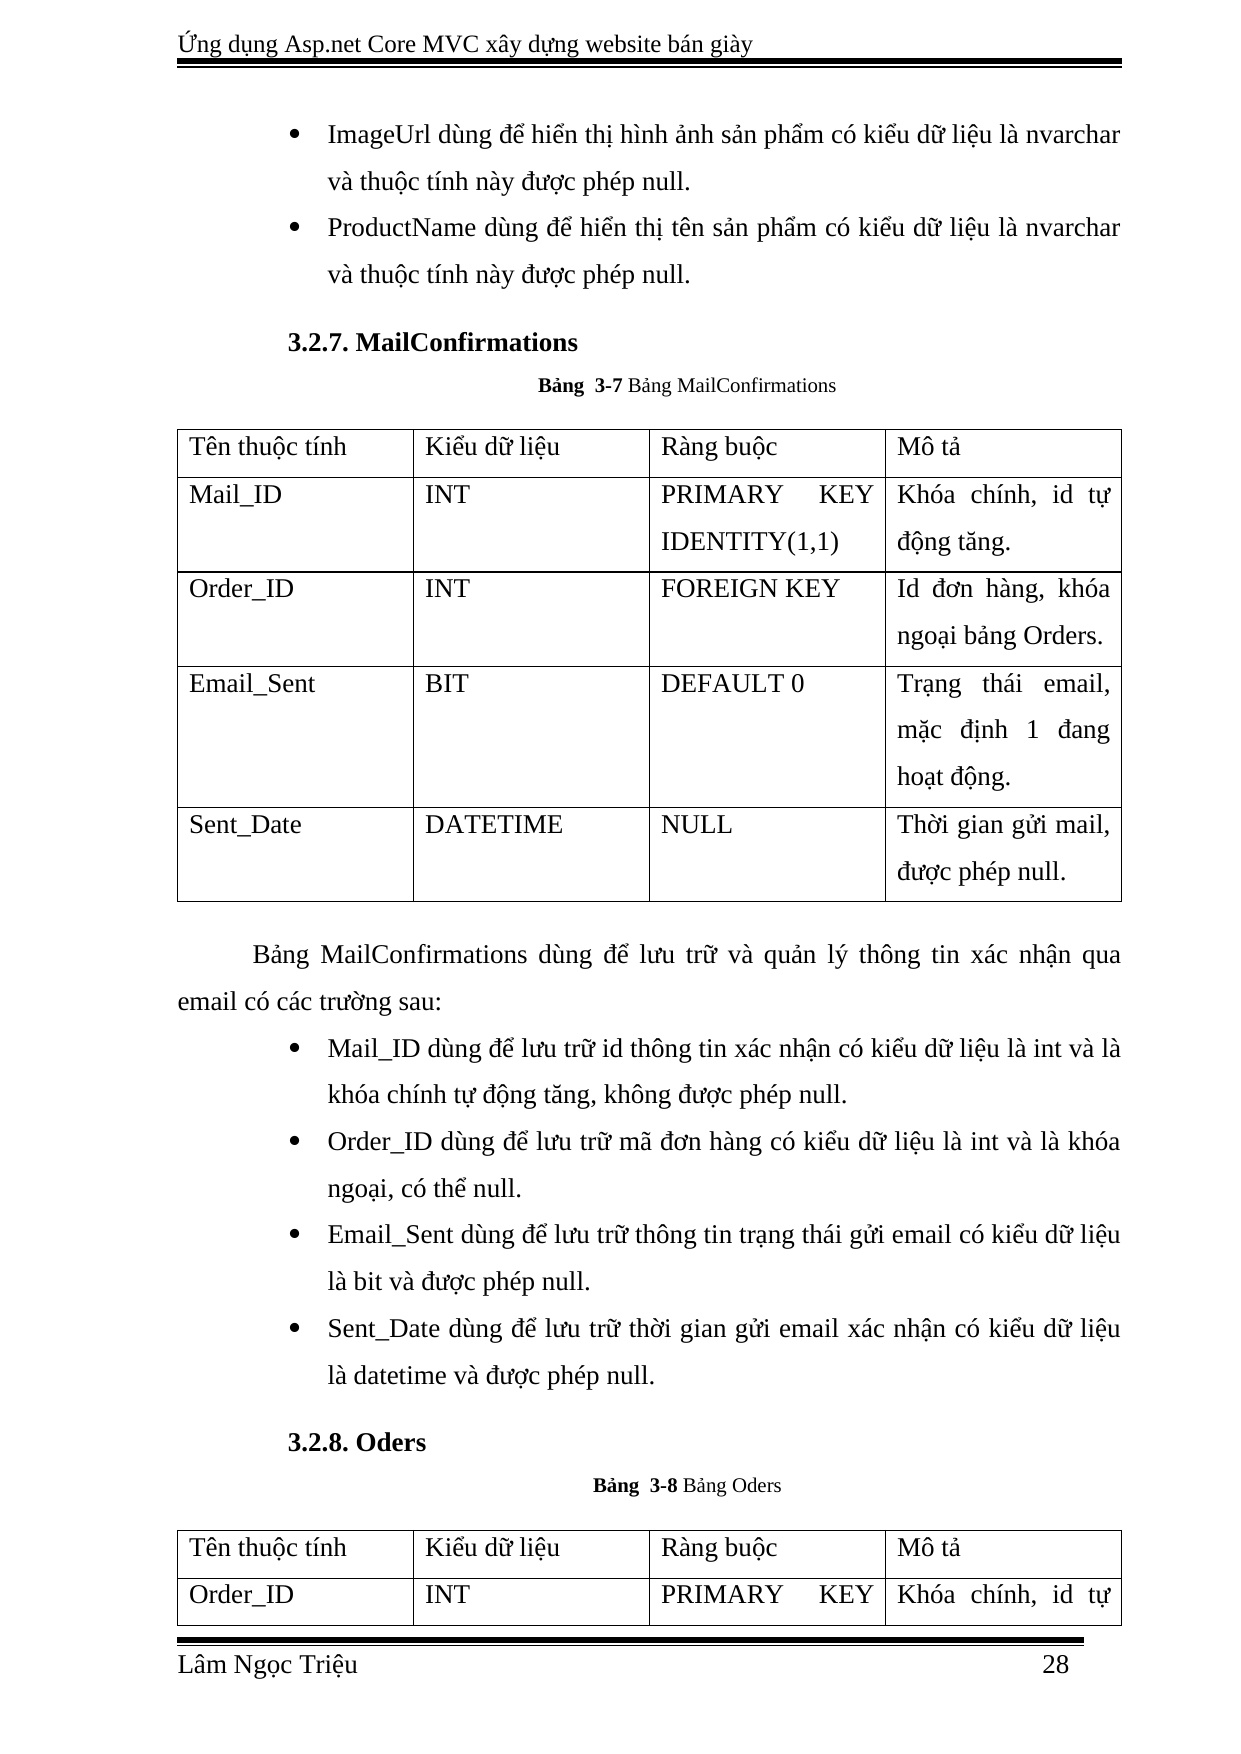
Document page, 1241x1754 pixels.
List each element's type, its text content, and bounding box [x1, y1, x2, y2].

table_header Tên thuộc tính [178, 430, 413, 477]
list Mail_ID dùng để lưu trữ id thông tin xác nhận có kiểu dữ liệu là int và là khóa chính tự động tăng, không được phép null. [290, 1032, 1122, 1109]
list Order_ID dùng để lưu trữ mã đơn hàng có kiểu dữ liệu là int và là khóa ngoại, có thể null. [290, 1125, 1122, 1203]
table_cell PRIMARY KEY IDENTITY(1,1) [650, 478, 885, 571]
table_header Mô tả [886, 430, 1121, 477]
table_cell Sent_Date [178, 808, 413, 901]
table_cell INT [414, 1579, 649, 1625]
table_cell BIT [414, 667, 649, 807]
table_cell Id đơn hàng, khóa ngoại bảng Orders. [886, 573, 1121, 666]
table_cell Mail_ID [178, 478, 413, 571]
table_header Mô tả [886, 1531, 1121, 1577]
table_cell Order_ID [178, 1579, 413, 1625]
table_cell Thời gian gửi mail, được phép null. [886, 808, 1121, 901]
table_header Ràng buộc [650, 430, 885, 477]
table_cell Email_Sent [178, 667, 413, 807]
table_cell INT [414, 573, 649, 666]
list Sent_Date dùng để lưu trữ thời gian gửi email xác nhận có kiểu dữ liệu là datetime và được phép null. [290, 1312, 1122, 1390]
list Email_Sent dùng để lưu trữ thông tin trạng thái gửi email có kiểu dữ liệu là bit và được phép null. [290, 1218, 1122, 1296]
subtitle Oders [213, 1426, 1122, 1457]
text Bảng 3-8 Bảng Oders [177, 1473, 1122, 1497]
table_cell DEFAULT 0 [650, 667, 885, 807]
table_cell Khóa chính, id tự động tăng. [886, 478, 1121, 571]
list ImageUrl dùng để hiển thị hình ảnh sản phẩm có kiểu dữ liệu là nvarchar và thuộc tính này được phép null. [290, 118, 1122, 196]
table_header Kiểu dữ liệu [414, 430, 649, 477]
table_cell NULL [650, 808, 885, 901]
text Bảng MailConfirmations dùng để lưu trữ và quản lý thông tin xác nhận qua email có các trường sau: [177, 938, 1122, 1016]
table_header Tên thuộc tính [178, 1531, 413, 1577]
table_cell PRIMARY KEY IDENTITY(1,1) [650, 1579, 885, 1625]
text Bảng 3-7 Bảng MailConfirmations [177, 372, 1122, 397]
table_cell Khóa chính, id tự động tăng. [886, 1579, 1121, 1625]
subtitle MailConfirmations [213, 326, 1122, 357]
list ProductName dùng để hiển thị tên sản phẩm có kiểu dữ liệu là nvarchar và thuộc tính này được phép null. [290, 212, 1122, 289]
table_header Ràng buộc [650, 1531, 885, 1577]
table_cell FOREIGN KEY [650, 573, 885, 666]
table_cell Trạng thái email, mặc định 1 đang hoạt động. [886, 667, 1121, 807]
table_cell INT [414, 478, 649, 571]
table_header Kiểu dữ liệu [414, 1531, 649, 1577]
table_cell DATETIME [414, 808, 649, 901]
table_cell Order_ID [178, 573, 413, 666]
